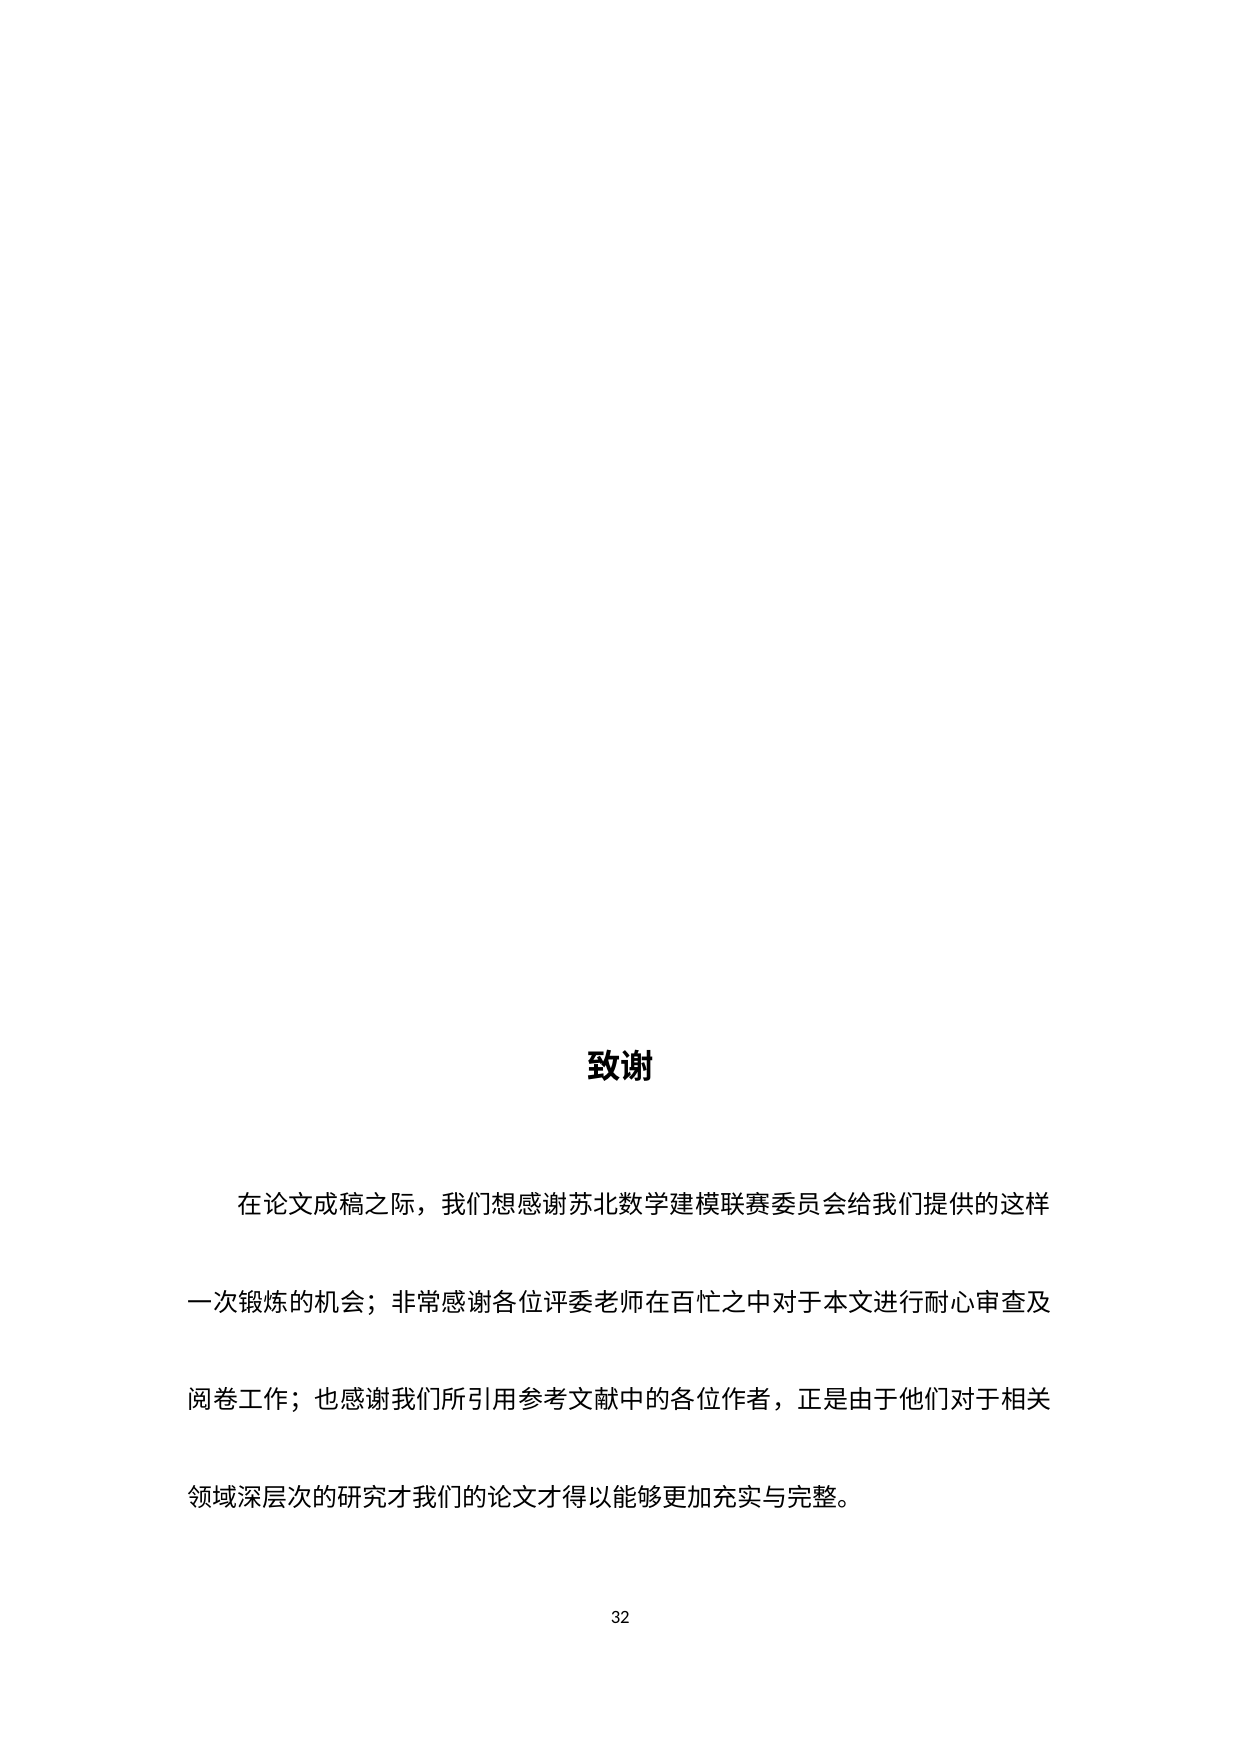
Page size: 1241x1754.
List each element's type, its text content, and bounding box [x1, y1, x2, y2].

title 致谢 [187, 1032, 1053, 1097]
text 在论文成稿之际，我们想感谢苏北数学建模联赛委员会给我们提供的这样一次锻炼的机会；非常感谢各位评委老师在百忙之中对于本文进行耐心审查及阅卷工作；也感谢我们所引用参考文献中的各位作者，正是由于他们对于相关领域深层次的研究才我们的论文才得以能够更加充实与完整。 [187, 1170, 1053, 1528]
